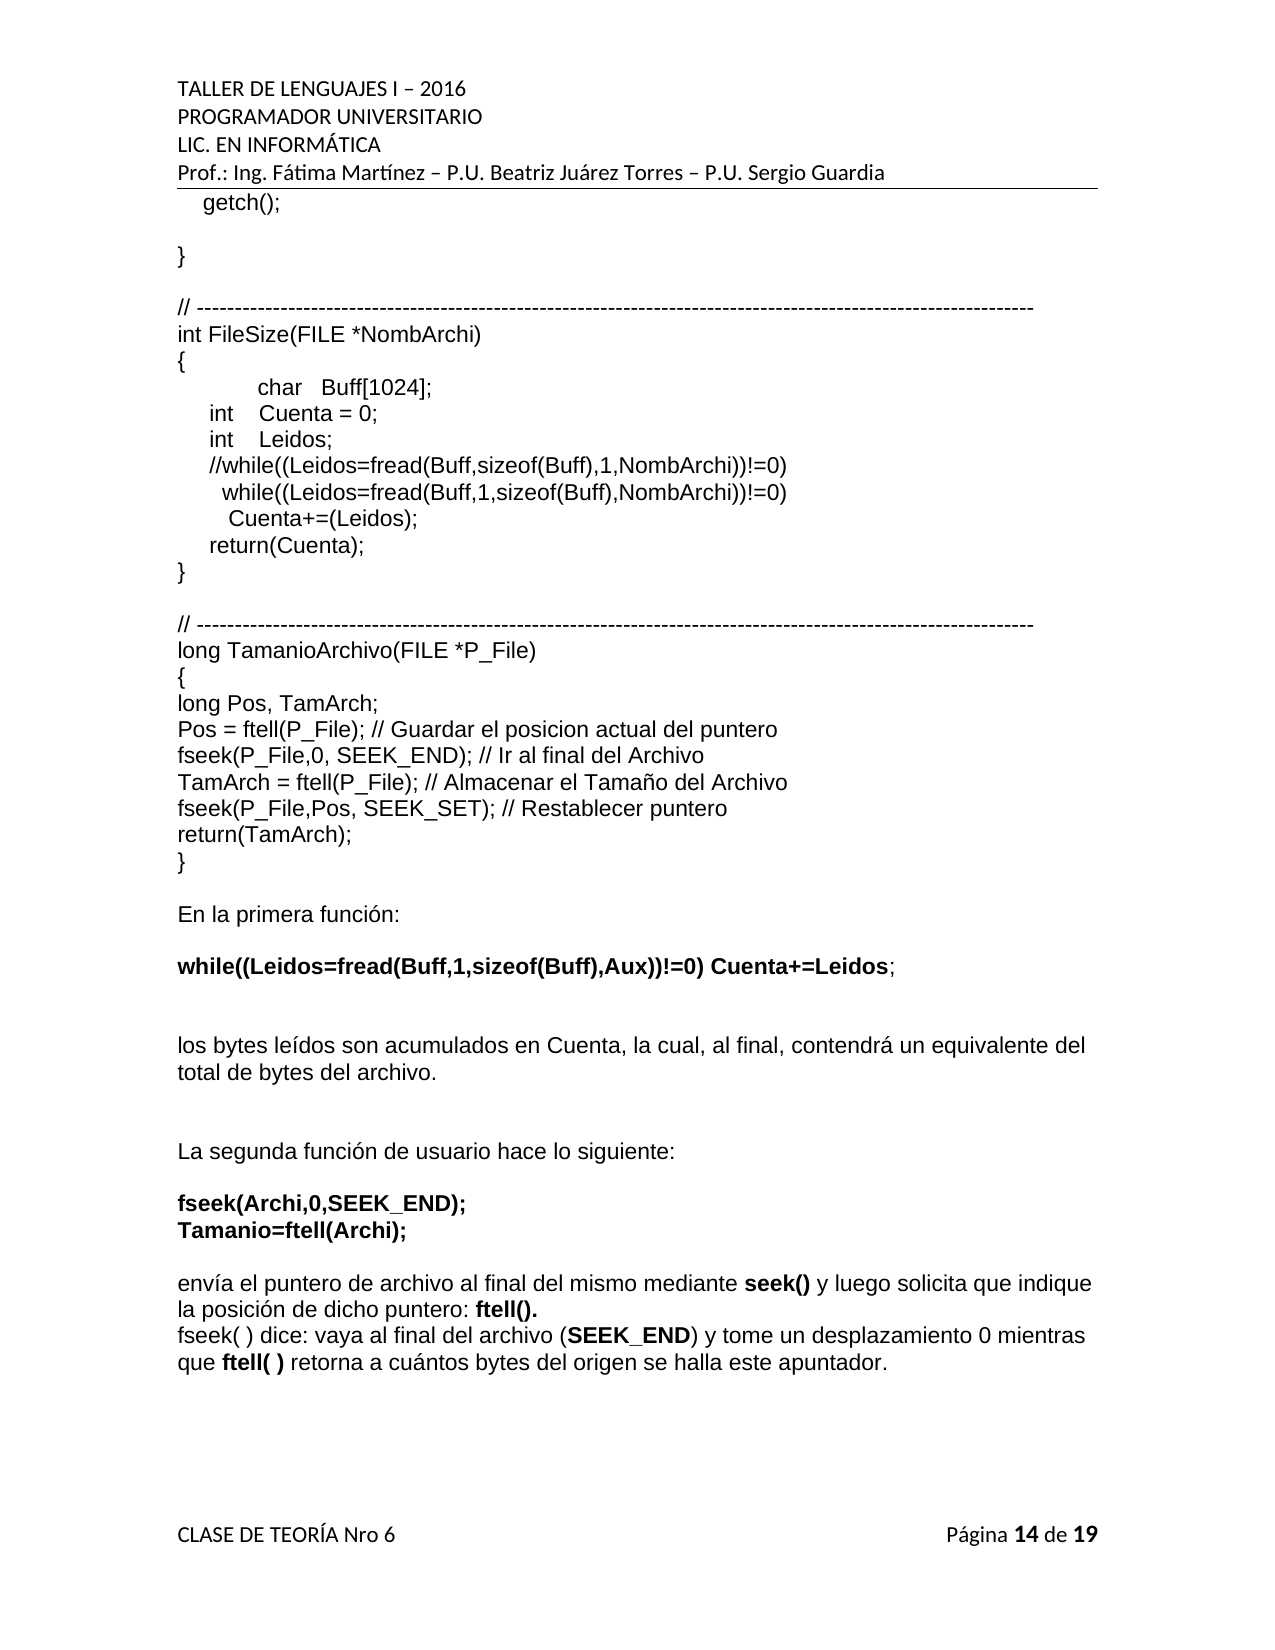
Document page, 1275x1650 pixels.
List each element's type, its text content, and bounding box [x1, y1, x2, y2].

text La segunda función de usuario hace lo siguiente: [177, 1138, 1098, 1164]
text fseek(P_File,0, SEEK_END); // Ir al final del Archivo [177, 742, 1098, 769]
text Tamanio=ftell(Archi); [177, 1217, 1098, 1243]
text while((Leidos=fread(Buff,1,sizeof(Buff),NombArchi))!=0) [177, 479, 1098, 505]
text envía el puntero de archivo al final del mismo mediante seek() y luego solicita que indique la posición de dicho puntero: ftell(). [177, 1269, 1098, 1322]
text fseek(P_File,Pos, SEEK_SET); // Restablecer puntero [177, 795, 1098, 821]
text { [177, 347, 1098, 373]
text getch(); [177, 189, 1098, 215]
text long TamanioArchivo(FILE *P_File) [177, 637, 1098, 663]
text Cuenta+=(Leidos); [177, 505, 1098, 532]
text { [177, 663, 1098, 690]
text } [177, 558, 1098, 584]
text los bytes leídos son acumulados en Cuenta, la cual, al final, contendrá un equivalente del total de bytes del archivo. [177, 1032, 1098, 1085]
text } [177, 242, 1098, 268]
text fseek(Archi,0,SEEK_END); [177, 1190, 1098, 1217]
text TamArch = ftell(P_File); // Almacenar el Tamaño del Archivo [177, 769, 1098, 795]
text return(Cuenta); [177, 532, 1098, 558]
text // -------------------------------------------------------------------------------------------------------------- [177, 611, 1098, 637]
text } [177, 848, 1098, 874]
text int FileSize(FILE *NombArchi) [177, 321, 1098, 347]
text Pos = ftell(P_File); // Guardar el posicion actual del puntero [177, 716, 1098, 742]
text int Cuenta = 0; [177, 400, 1098, 426]
text En la primera función: [177, 901, 1098, 927]
text long Pos, TamArch; [177, 690, 1098, 716]
text //while((Leidos=fread(Buff,sizeof(Buff),1,NombArchi))!=0) [177, 452, 1098, 479]
text return(TamArch); [177, 821, 1098, 848]
text fseek( ) dice: vaya al final del archivo (SEEK_END) y tome un desplazamiento 0 mientras que ftell( ) retorna a cuántos bytes del origen se halla este apuntador. [177, 1322, 1098, 1375]
text // -------------------------------------------------------------------------------------------------------------- [177, 294, 1098, 321]
text char Buff[1024]; [177, 373, 1098, 400]
text while((Leidos=fread(Buff,1,sizeof(Buff),Aux))!=0) Cuenta+=Leidos; [177, 953, 1098, 979]
text int Leidos; [177, 426, 1098, 452]
